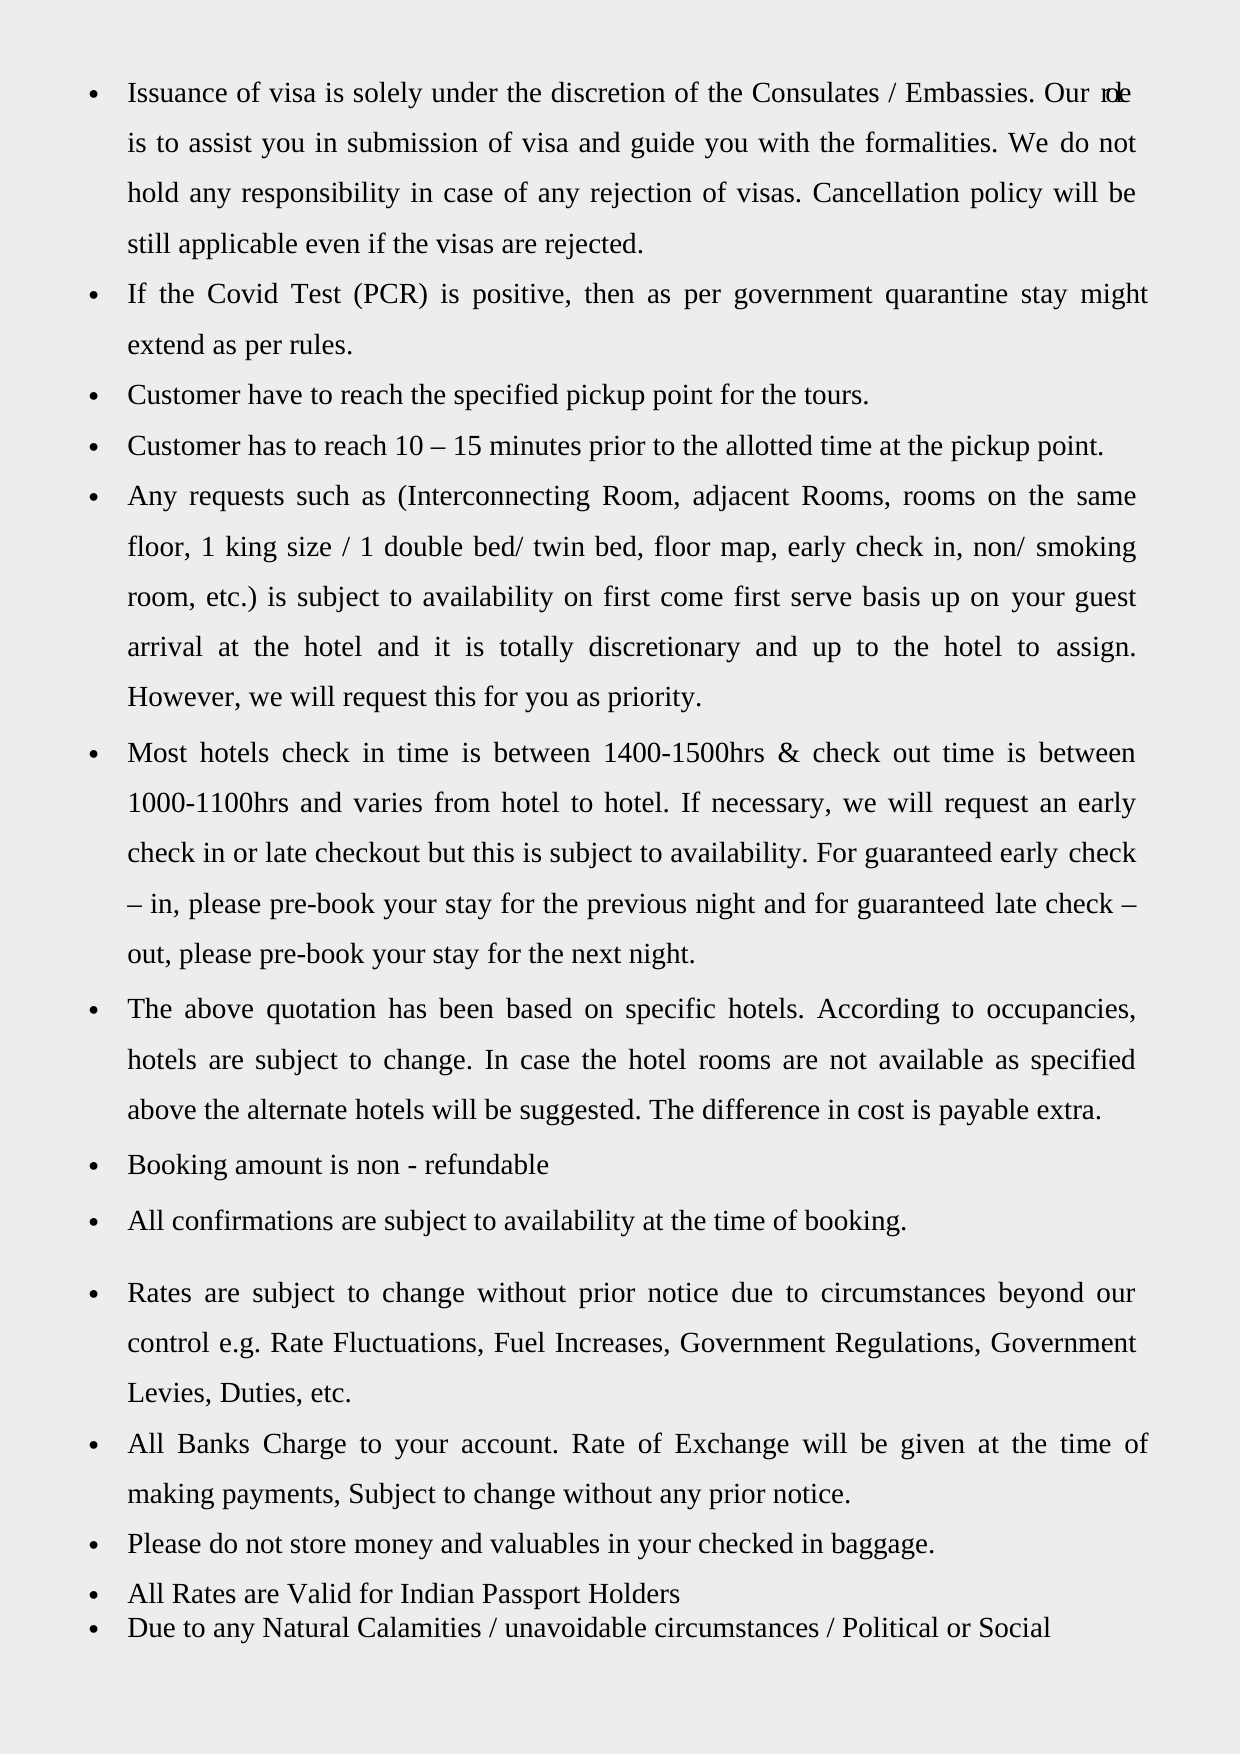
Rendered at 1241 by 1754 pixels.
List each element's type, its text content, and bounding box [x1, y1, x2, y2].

list All Banks Charge to your account. Rate of Exchange will be given at the time of making payments, Subject to change without any prior notice. [89, 1426, 1151, 1510]
list If the Covid Test (PCR) is positive, then as per government quarantine stay might extend as per rules. [89, 276, 1150, 360]
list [89, 1610, 1113, 1643]
list Please do not store money and valuables in your checked in baggage. [89, 1527, 1135, 1560]
list All Rates are Valid for Indian Passport Holders [89, 1577, 1196, 1610]
list Customer has to reach 10 – 15 minutes prior to the allotted time at the pickup point. [89, 428, 1136, 461]
list Any requests such as (Interconnecting Room, adjacent Rooms, rooms on the same floor, 1 king size / 1 double bed/ twin bed, floor map, early check in, non/ smoking room, etc.) is subject to availability on first come first serve basis up on your guest arrival at the hotel and it is totally discretionary and up to the hotel to assign. However, we will request this for you as priority. [89, 478, 1136, 713]
list Most hotels check in time is between 1400-1500hrs & check out time is between 1000-1100hrs and varies from hotel to hotel. If necessary, we will request an early check in or late checkout but this is subject to availability. For guaranteed early check – in, please pre-book your stay for the previous night and for guaranteed late check – out, please pre-book your stay for the next night. [89, 735, 1136, 970]
list Issuance of visa is solely under the discretion of the Consulates / Embassies. Our role is to assist you in submission of visa and guide you with the formalities. We do not hold any responsibility in case of any rejection of visas. Cancellation policy will be still applicable even if the visas are rejected. [89, 75, 1136, 259]
list The above quotation has been based on specific hotels. According to occupancies, hotels are subject to change. In case the hotel rooms are not available as specified above the alternate hotels will be suggested. The difference in cost is payable extra. [89, 991, 1136, 1126]
list Customer have to reach the specified pickup point for the tours. [89, 377, 1150, 411]
list Rates are subject to change without prior notice due to circumstances beyond our control e.g. Rate Fluctuations, Fuel Increases, Government Regulations, Government Levies, Duties, etc. [89, 1275, 1137, 1409]
list Booking amount is non - refundable [89, 1147, 1136, 1181]
list All confirmations are subject to availability at the time of booking. [89, 1203, 1136, 1236]
